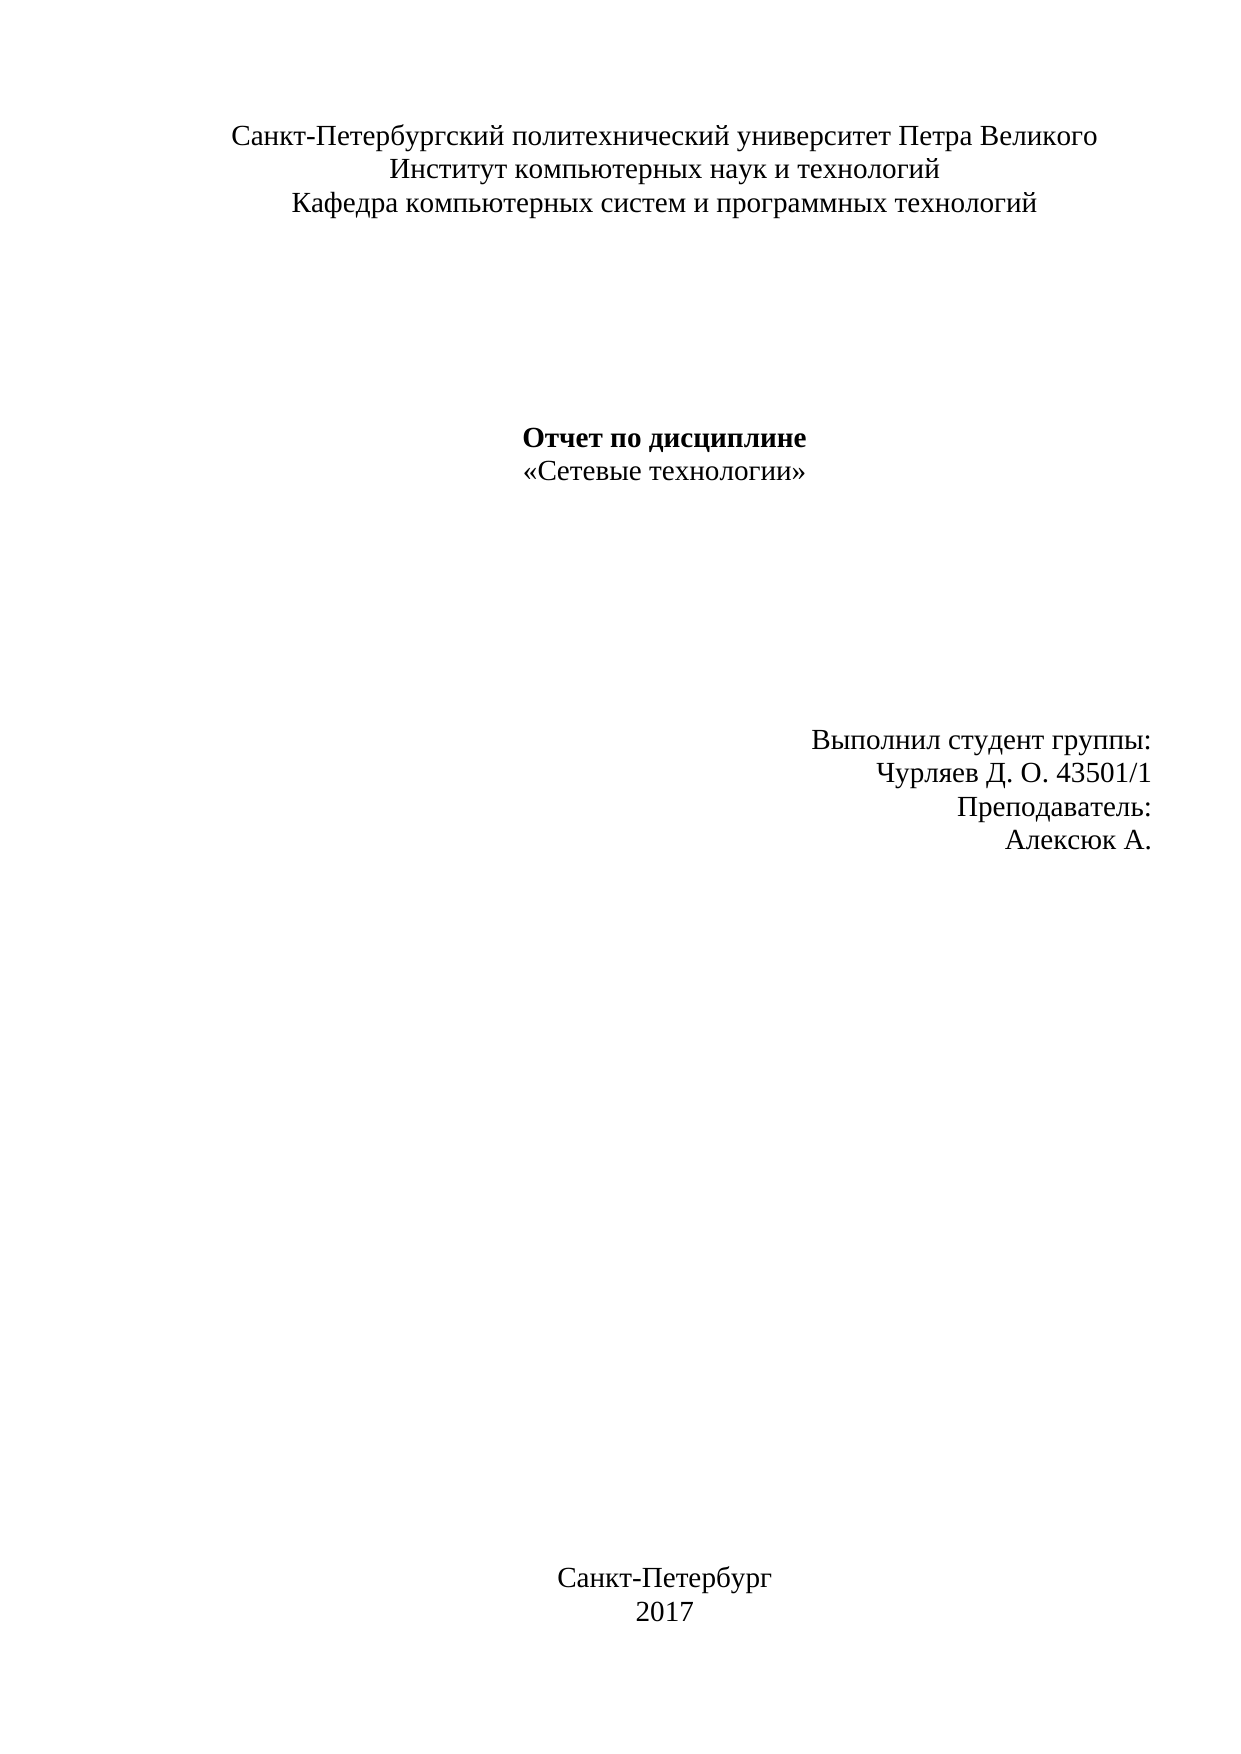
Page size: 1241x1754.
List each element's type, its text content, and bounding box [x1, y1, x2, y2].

text Чурляев Д. О. 43501/1 [177, 755, 1152, 789]
text Отчет по дисциплине [177, 420, 1152, 453]
text Санкт-Петербургский политехнический университет Петра Великого [177, 118, 1152, 152]
text Санкт-Петербург [177, 1560, 1152, 1594]
text Кафедра компьютерных систем и программных технологий [177, 185, 1152, 219]
text «Сетевые технологии» [177, 453, 1152, 487]
text Выполнил студент группы: [177, 722, 1152, 755]
text Институт компьютерных наук и технологий [177, 152, 1152, 185]
text 2017 [177, 1594, 1152, 1627]
text Преподаватель: Алексюк А. [177, 789, 1152, 856]
